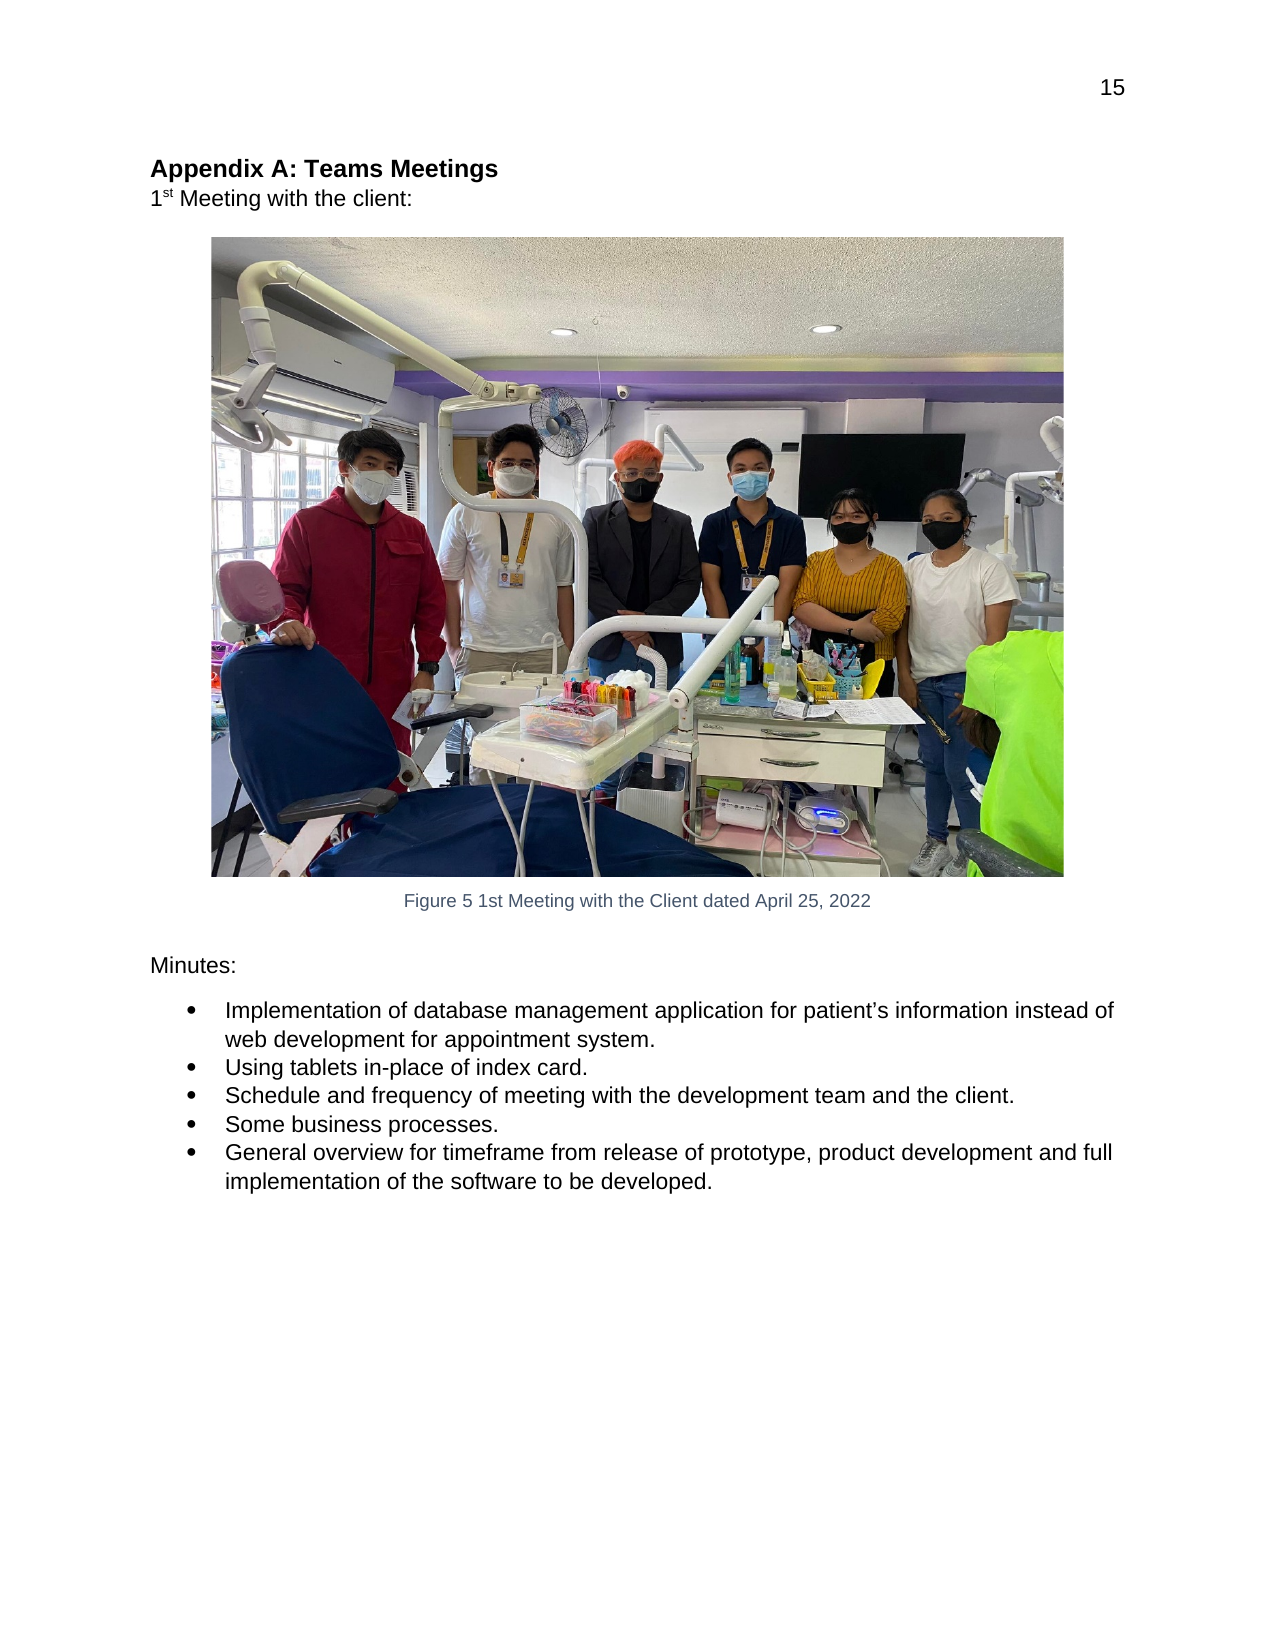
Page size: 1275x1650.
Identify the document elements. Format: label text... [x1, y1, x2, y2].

picture [211, 237, 1064, 877]
subtitle Appendix A: Teams Meetings [150, 154, 1125, 183]
list Implementation of database management application for patient’s information instead of web development for appointment system. [187, 997, 1125, 1052]
text Minutes: [150, 952, 1125, 978]
list Schedule and frequency of meeting with the development team and the client. [187, 1082, 1125, 1109]
list General overview for timeframe from release of prototype, product development and full implementation of the software to be developed. [187, 1139, 1125, 1194]
list Using tablets in-place of index card. [187, 1054, 1125, 1080]
text 1st Meeting with the client: [150, 185, 1125, 212]
list Some business processes. [187, 1111, 1125, 1137]
